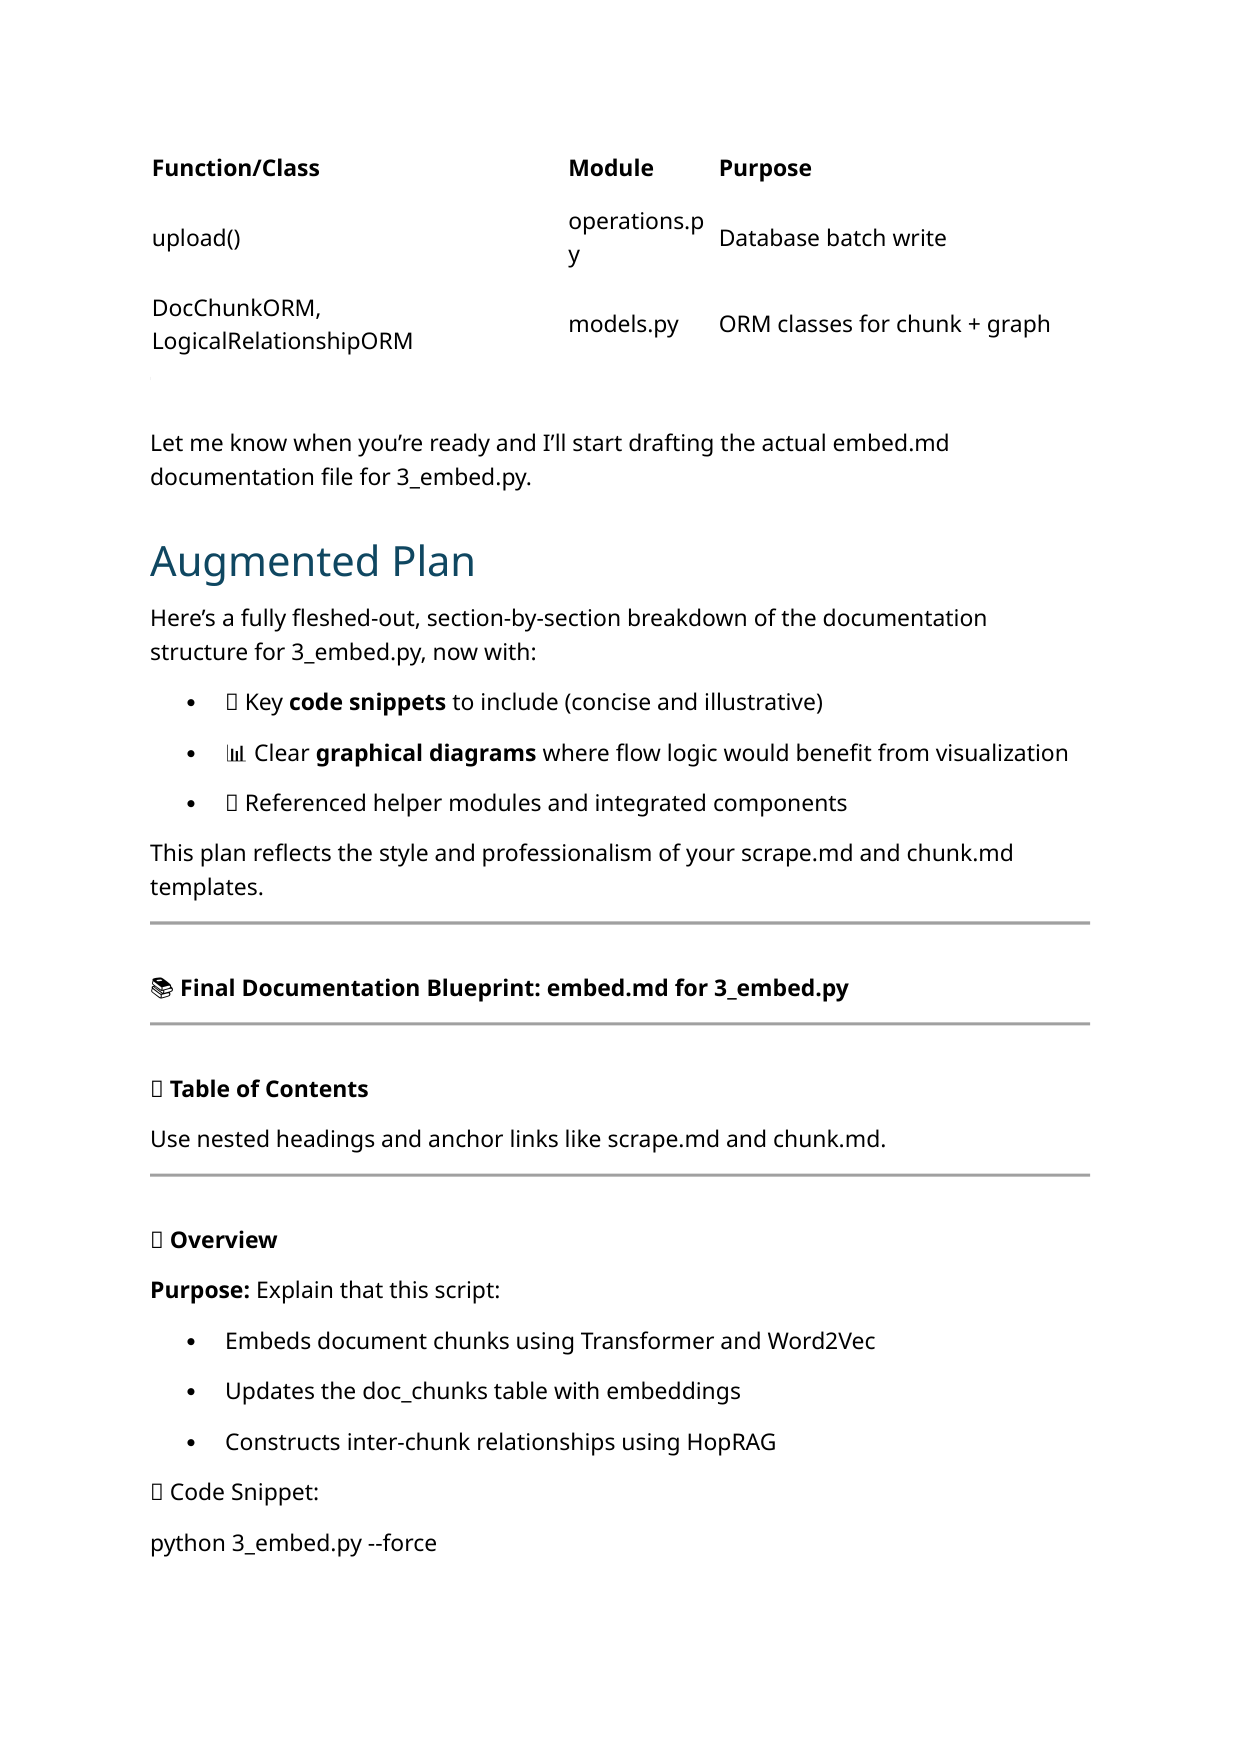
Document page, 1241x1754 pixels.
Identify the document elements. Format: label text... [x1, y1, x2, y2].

text Here’s a fully fleshed-out, section-by-section breakdown of the documentation structure for 3_embed.py, now with: [150, 602, 1090, 667]
text This plan reflects the style and professionalism of your scrape.md and chunk.md templates. [150, 837, 1090, 902]
text 🧾 Table of Contents [150, 1073, 1090, 1104]
list ✅ Key code snippets to include (concise and illustrative) [187, 686, 1090, 717]
list Embeds document chunks using Transformer and Word2Vec [187, 1325, 1090, 1356]
text Let me know when you’re ready and I’ll start drafting the actual embed.md documentation file for 3_embed.py. [150, 427, 1090, 492]
table_header Function/Class [150, 150, 567, 203]
table_cell models.py [567, 290, 717, 377]
text 📚 Final Documentation Blueprint: embed.md for 3_embed.py [150, 972, 1090, 1003]
table_header Purpose [717, 150, 1090, 203]
table_cell DocChunkORM, LogicalRelationshipORM [150, 290, 567, 377]
list Updates the doc_chunks table with embeddings [187, 1375, 1090, 1406]
text python 3_embed.py --force [150, 1526, 1090, 1558]
list 📊 Clear graphical diagrams where flow logic would benefit from visualization [187, 736, 1090, 768]
table_cell upload() [150, 203, 567, 290]
text ✅ Code Snippet: [150, 1476, 1090, 1507]
text Use nested headings and anchor links like scrape.md and chunk.md. [150, 1123, 1090, 1154]
table_cell Database batch write [717, 203, 1090, 290]
text Purpose: Explain that this script: [150, 1274, 1090, 1306]
table_cell operations.py [567, 203, 717, 290]
subtitle Augmented Plan [150, 532, 1090, 589]
list Constructs inter-chunk relationships using HopRAG [187, 1426, 1090, 1457]
text 🧠 Overview [150, 1224, 1090, 1255]
table_cell ORM classes for chunk + graph [717, 290, 1090, 377]
list 📁 Referenced helper modules and integrated components [187, 787, 1090, 818]
table_header Module [567, 150, 717, 203]
